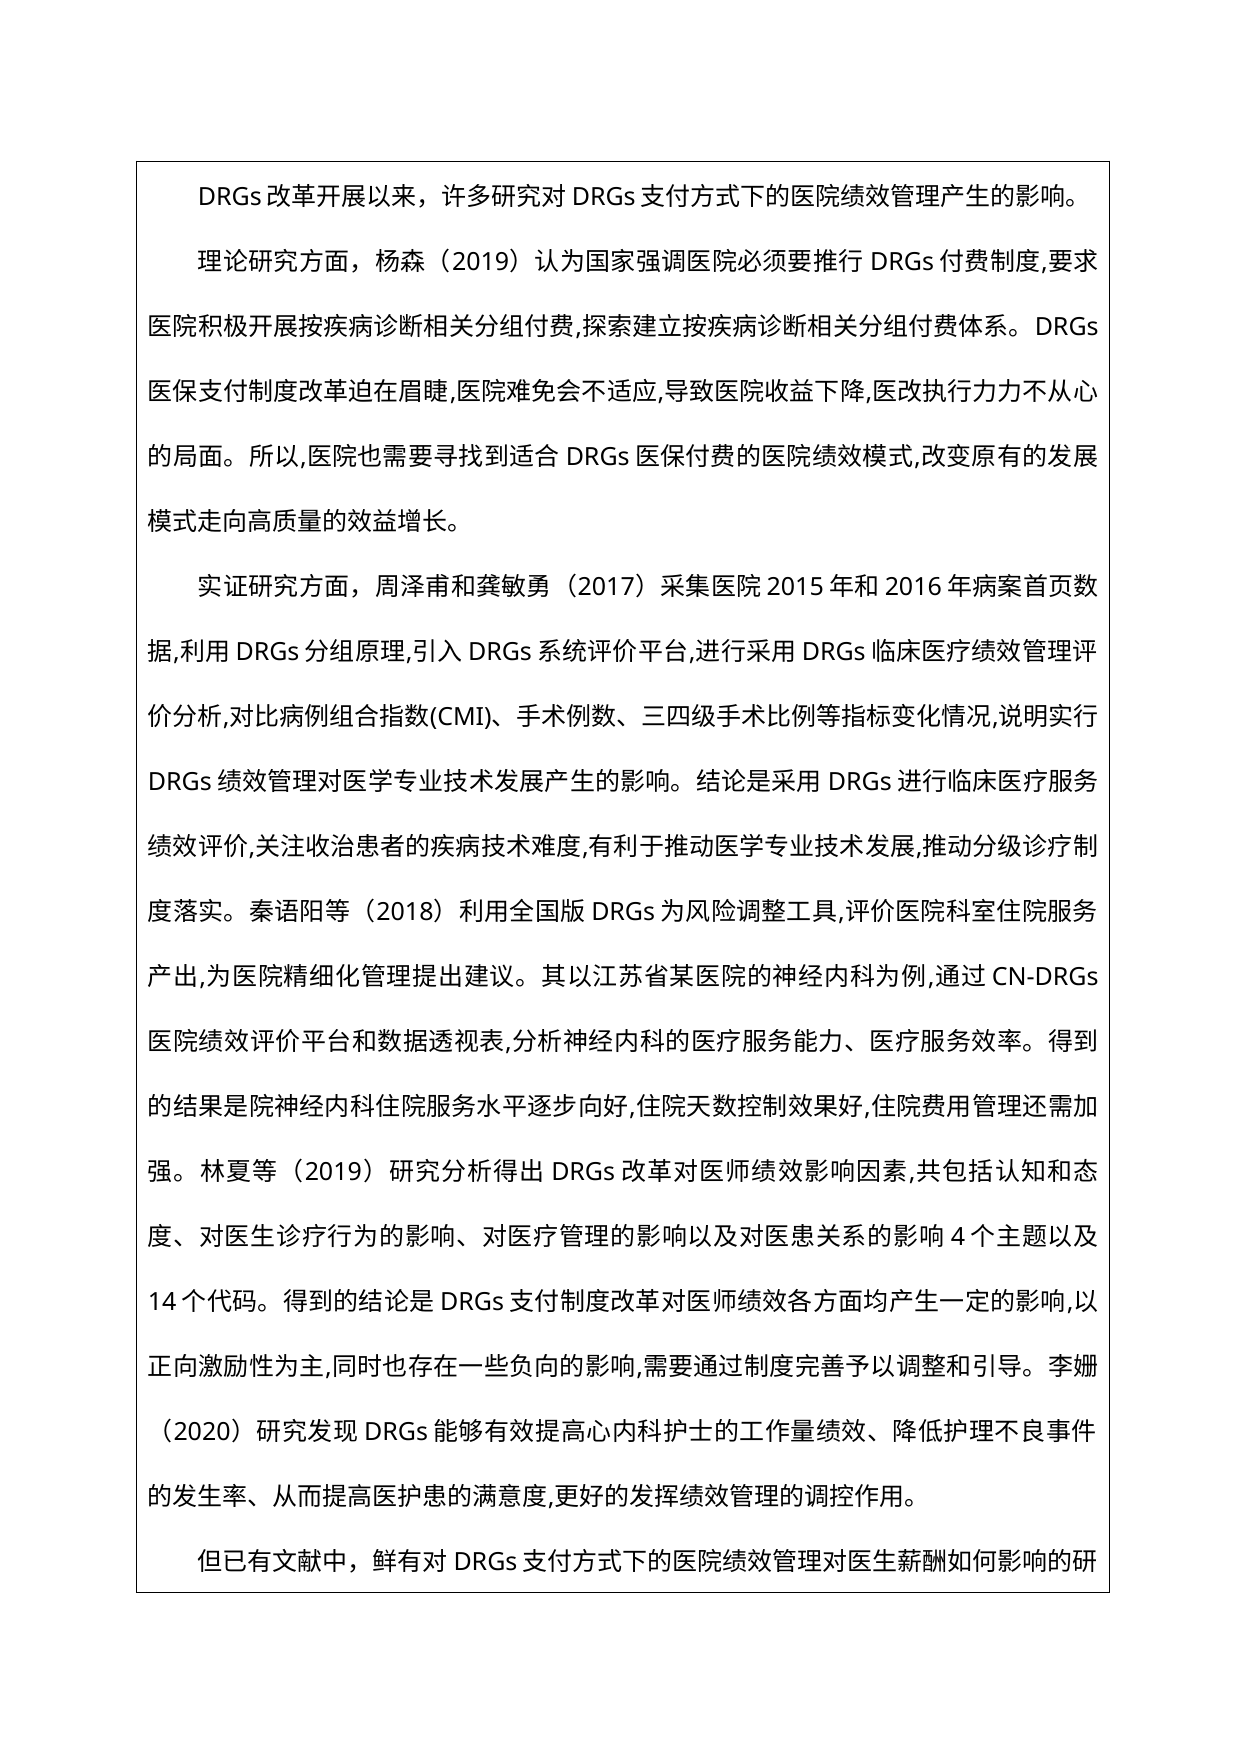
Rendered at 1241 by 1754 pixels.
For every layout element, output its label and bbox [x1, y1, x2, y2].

table_header [137, 162, 1109, 1592]
